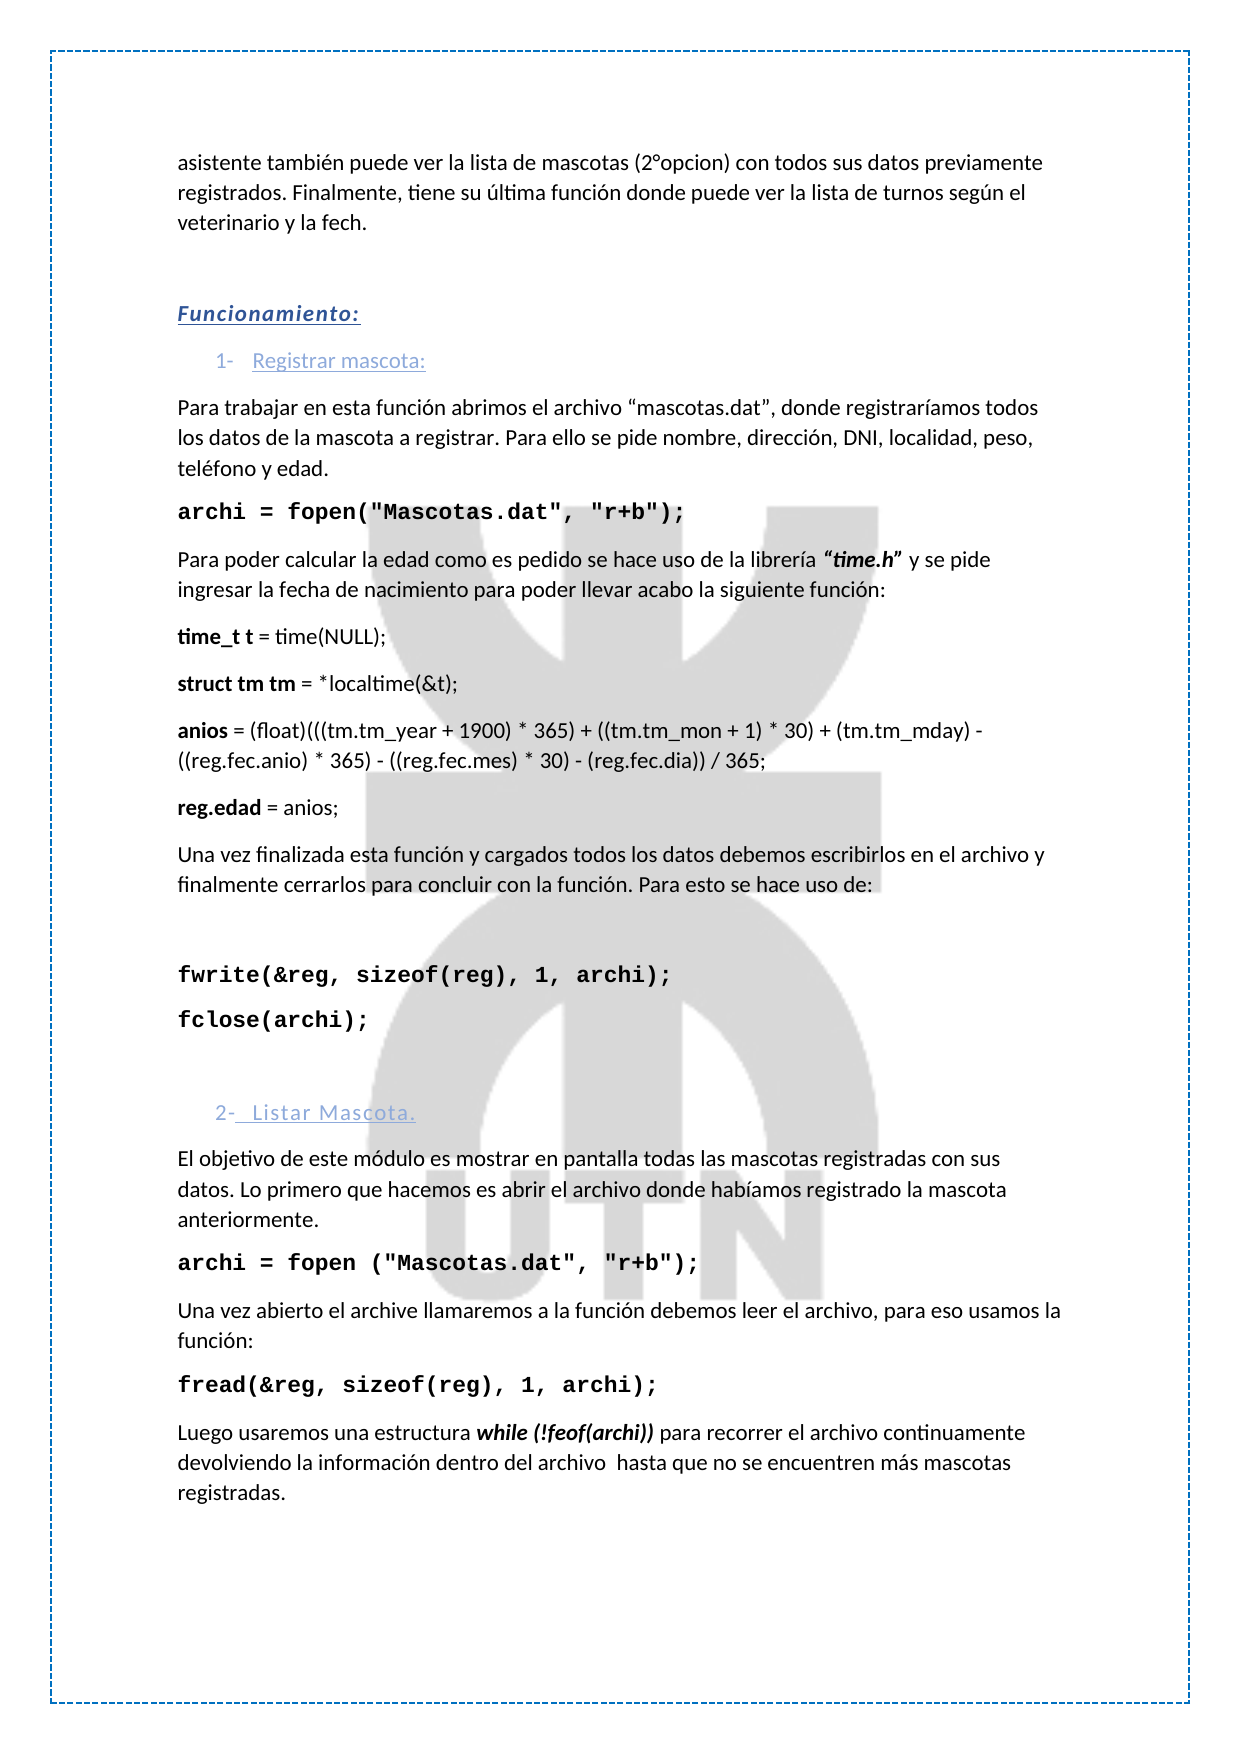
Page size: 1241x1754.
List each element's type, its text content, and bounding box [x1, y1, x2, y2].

subtitle Listar Mascota. [215, 1098, 1063, 1126]
text El objetivo de este módulo es mostrar en pantalla todas las mascotas registradas con sus datos. Lo primero que hacemos es abrir el archivo donde habíamos registrado la mascota anteriormente. [177, 1144, 1063, 1233]
text Una vez finalizada esta función y cargados todos los datos debemos escribirlos en el archivo y finalmente cerrarlos para concluir con la función. Para esto se hace uso de: [177, 840, 1063, 898]
text time_t t = time(NULL); [177, 622, 1063, 650]
text Luego usaremos una estructura while (!feof(archi)) para recorrer el archivo continuamente devolviendo la información dentro del archivo hasta que no se encuentren más mascotas registradas. [177, 1418, 1063, 1506]
text reg.edad = anios; [177, 793, 1063, 821]
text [177, 148, 1063, 236]
text fread(&reg, sizeof(reg), 1, archi); [177, 1373, 1063, 1399]
list Registrar mascota: [215, 346, 1063, 374]
text fclose(archi); [177, 1008, 1063, 1034]
text Una vez abierto el archive llamaremos a la función debemos leer el archivo, para eso usamos la función: [177, 1296, 1063, 1354]
text struct tm tm = *localtime(&t); [177, 669, 1063, 697]
text anios = (float)(((tm.tm_year + 1900) * 365) + ((tm.tm_mon + 1) * 30) + (tm.tm_mday) - ((reg.fec.anio) * 365) - ((reg.fec.mes) * 30) - (reg.fec.dia)) / 365; [177, 716, 1063, 774]
subtitle Funcionamiento: [177, 299, 1063, 327]
text Para trabajar en esta función abrimos el archivo “mascotas.dat”, donde registraríamos todos los datos de la mascota a registrar. Para ello se pide nombre, dirección, DNI, localidad, peso, teléfono y edad. [177, 393, 1063, 482]
text Para poder calcular la edad como es pedido se hace uso de la librería “time.h” y se pide ingresar la fecha de nacimiento para poder llevar acabo la siguiente función: [177, 545, 1063, 603]
text archi = fopen("Mascotas.dat", "r+b"); [177, 501, 1063, 526]
text archi = fopen ("Mascotas.dat", "r+b"); [177, 1252, 1063, 1278]
text fwrite(&reg, sizeof(reg), 1, archi); [177, 964, 1063, 990]
